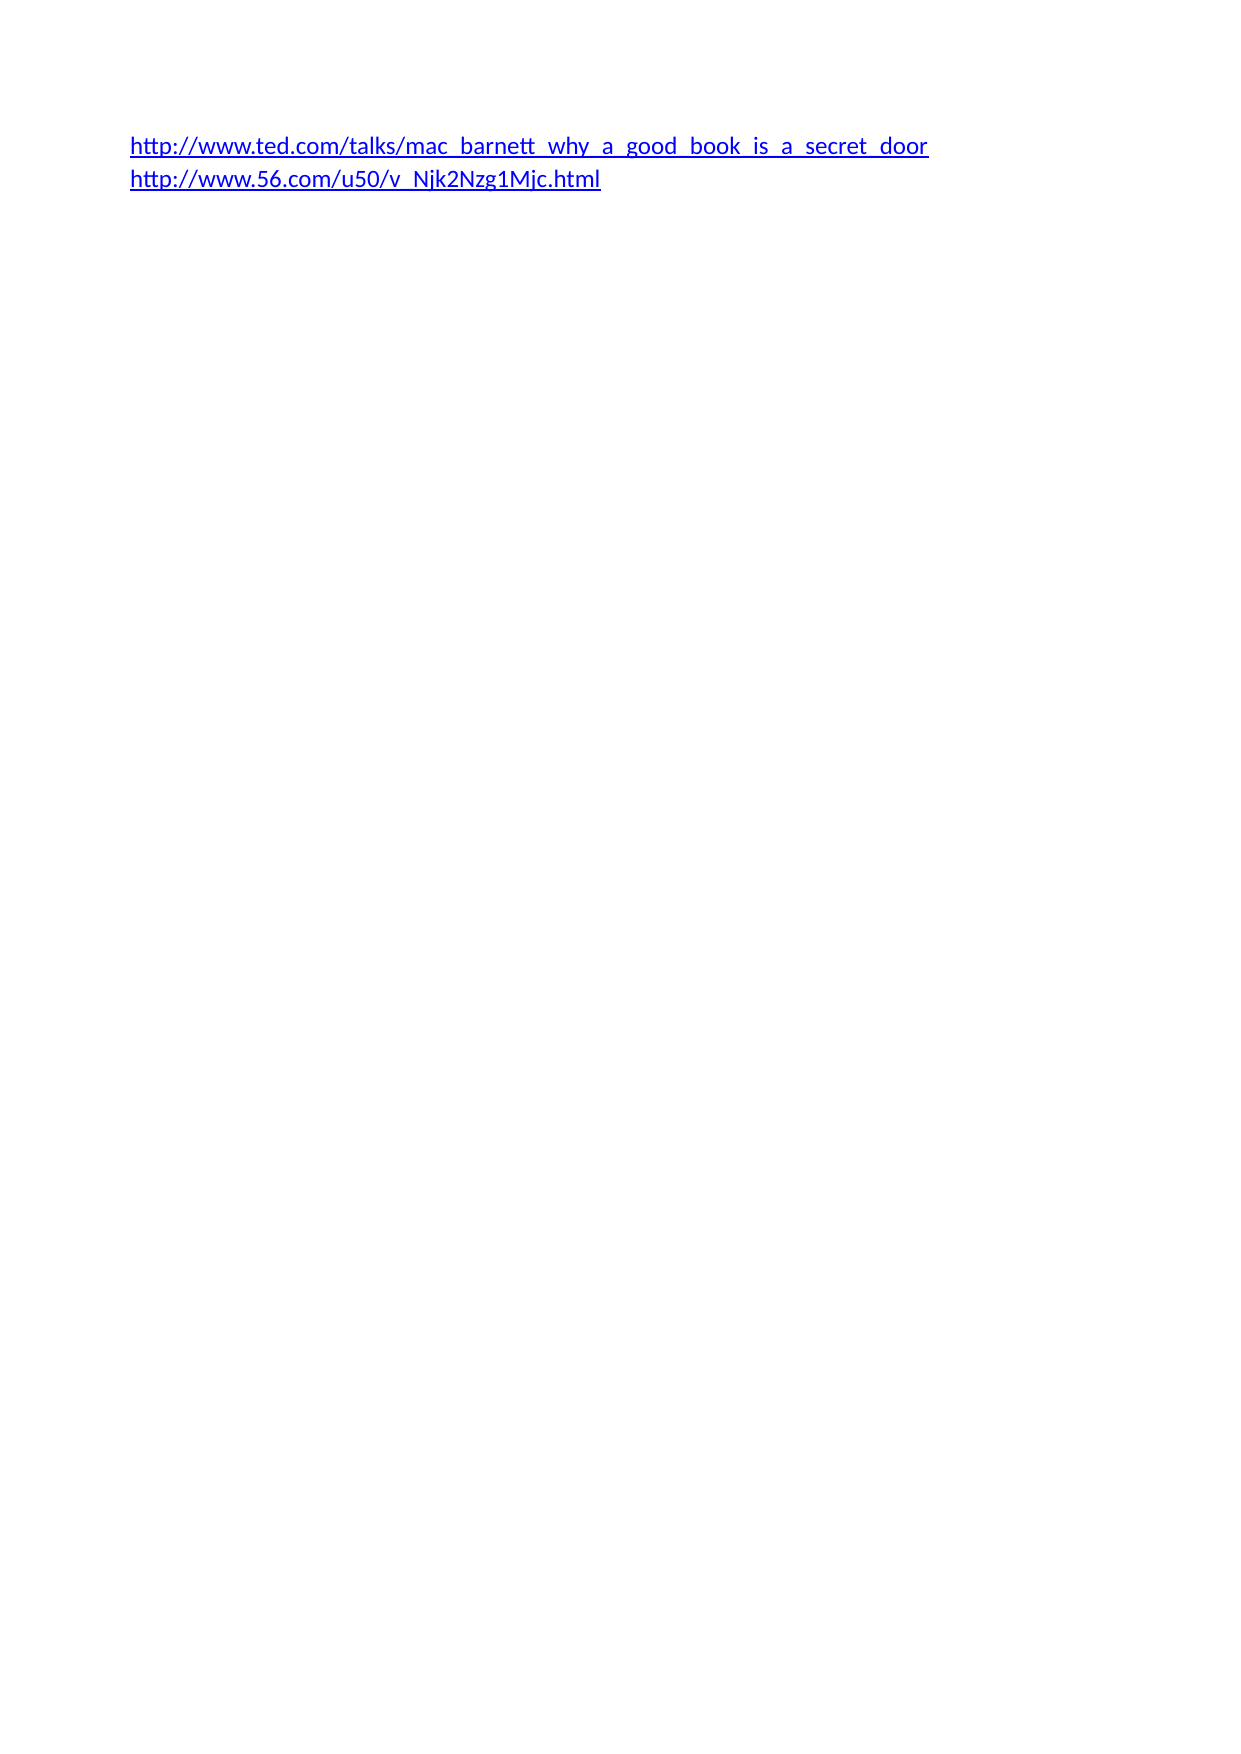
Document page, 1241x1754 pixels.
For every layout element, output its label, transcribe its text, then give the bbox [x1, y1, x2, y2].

text http://www.56.com/u50/v_Njk2Nzg1Mjc.html [130, 162, 1110, 194]
text http://www.ted.com/talks/mac_barnett_why_a_good_book_is_a_secret_door [130, 129, 1110, 162]
